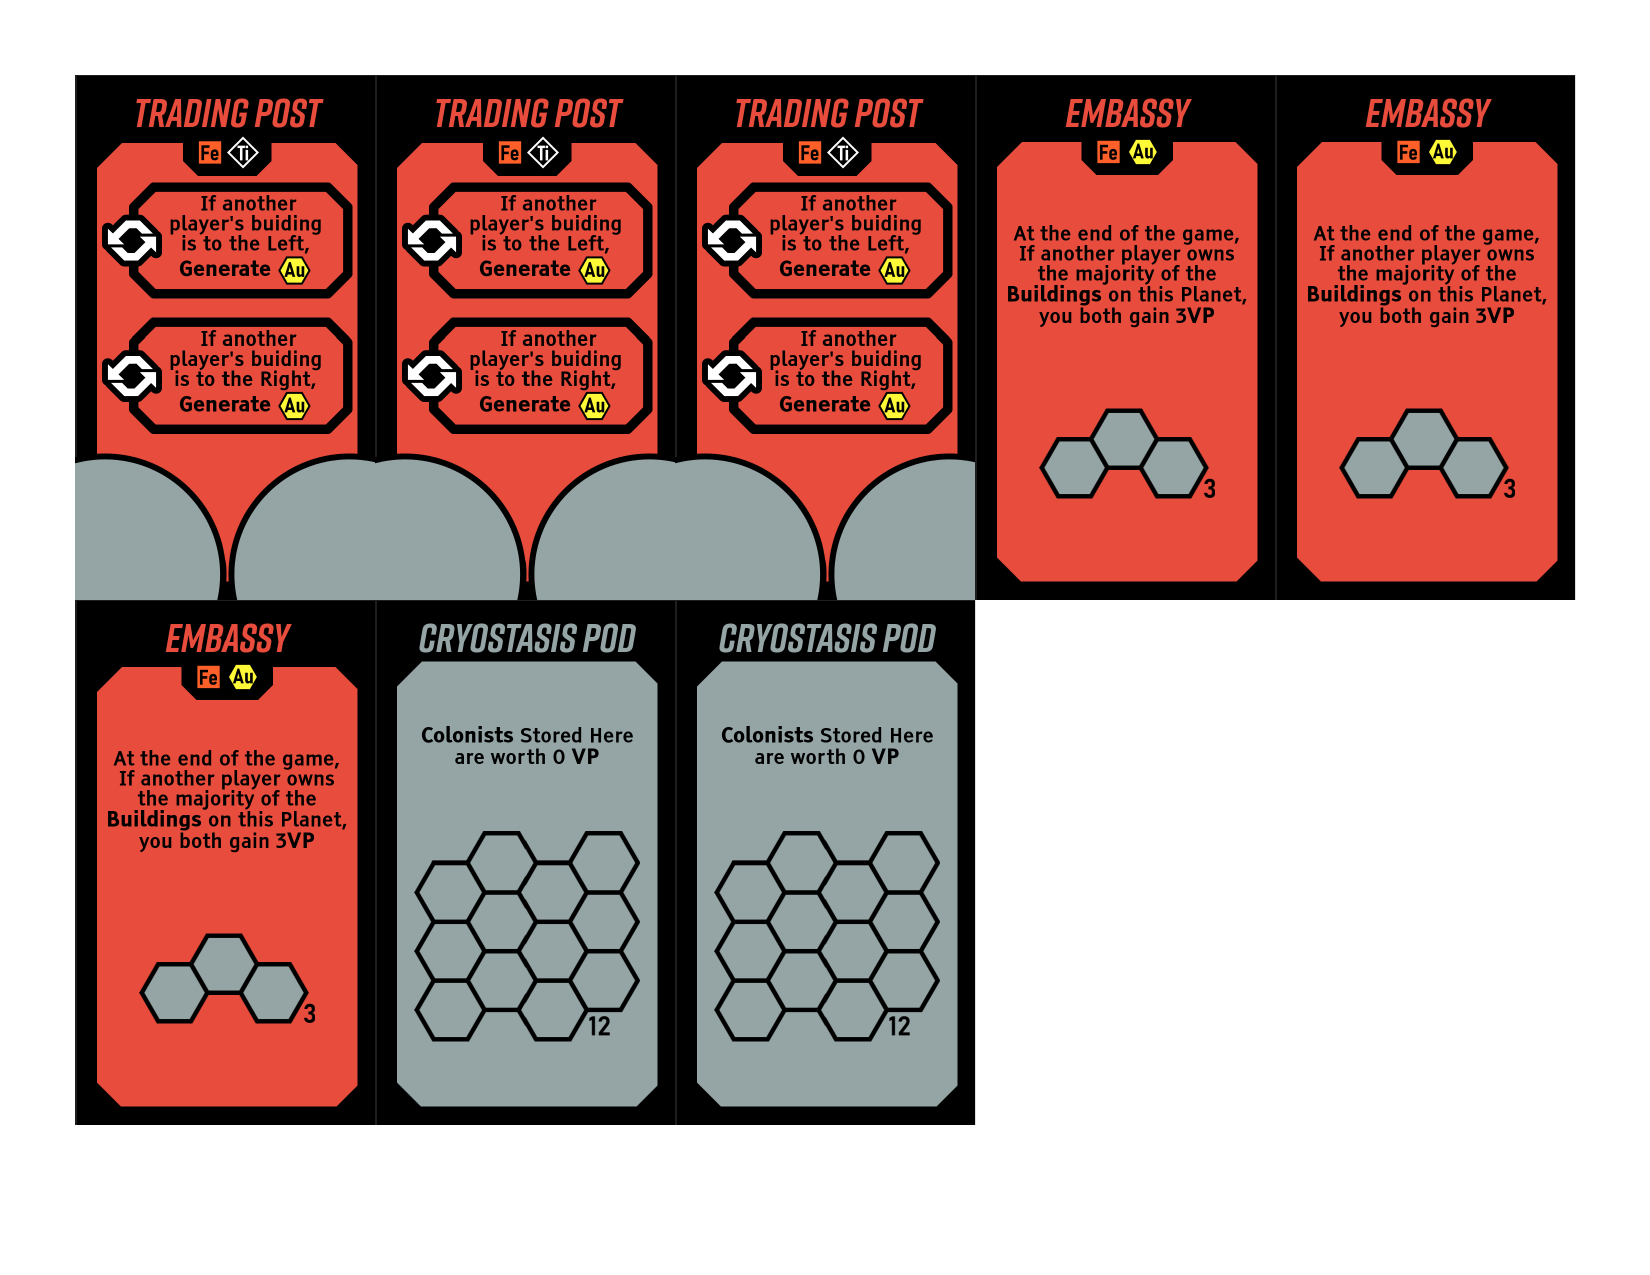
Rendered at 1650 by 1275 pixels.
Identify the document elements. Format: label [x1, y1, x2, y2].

picture [75, 75, 1575, 1125]
